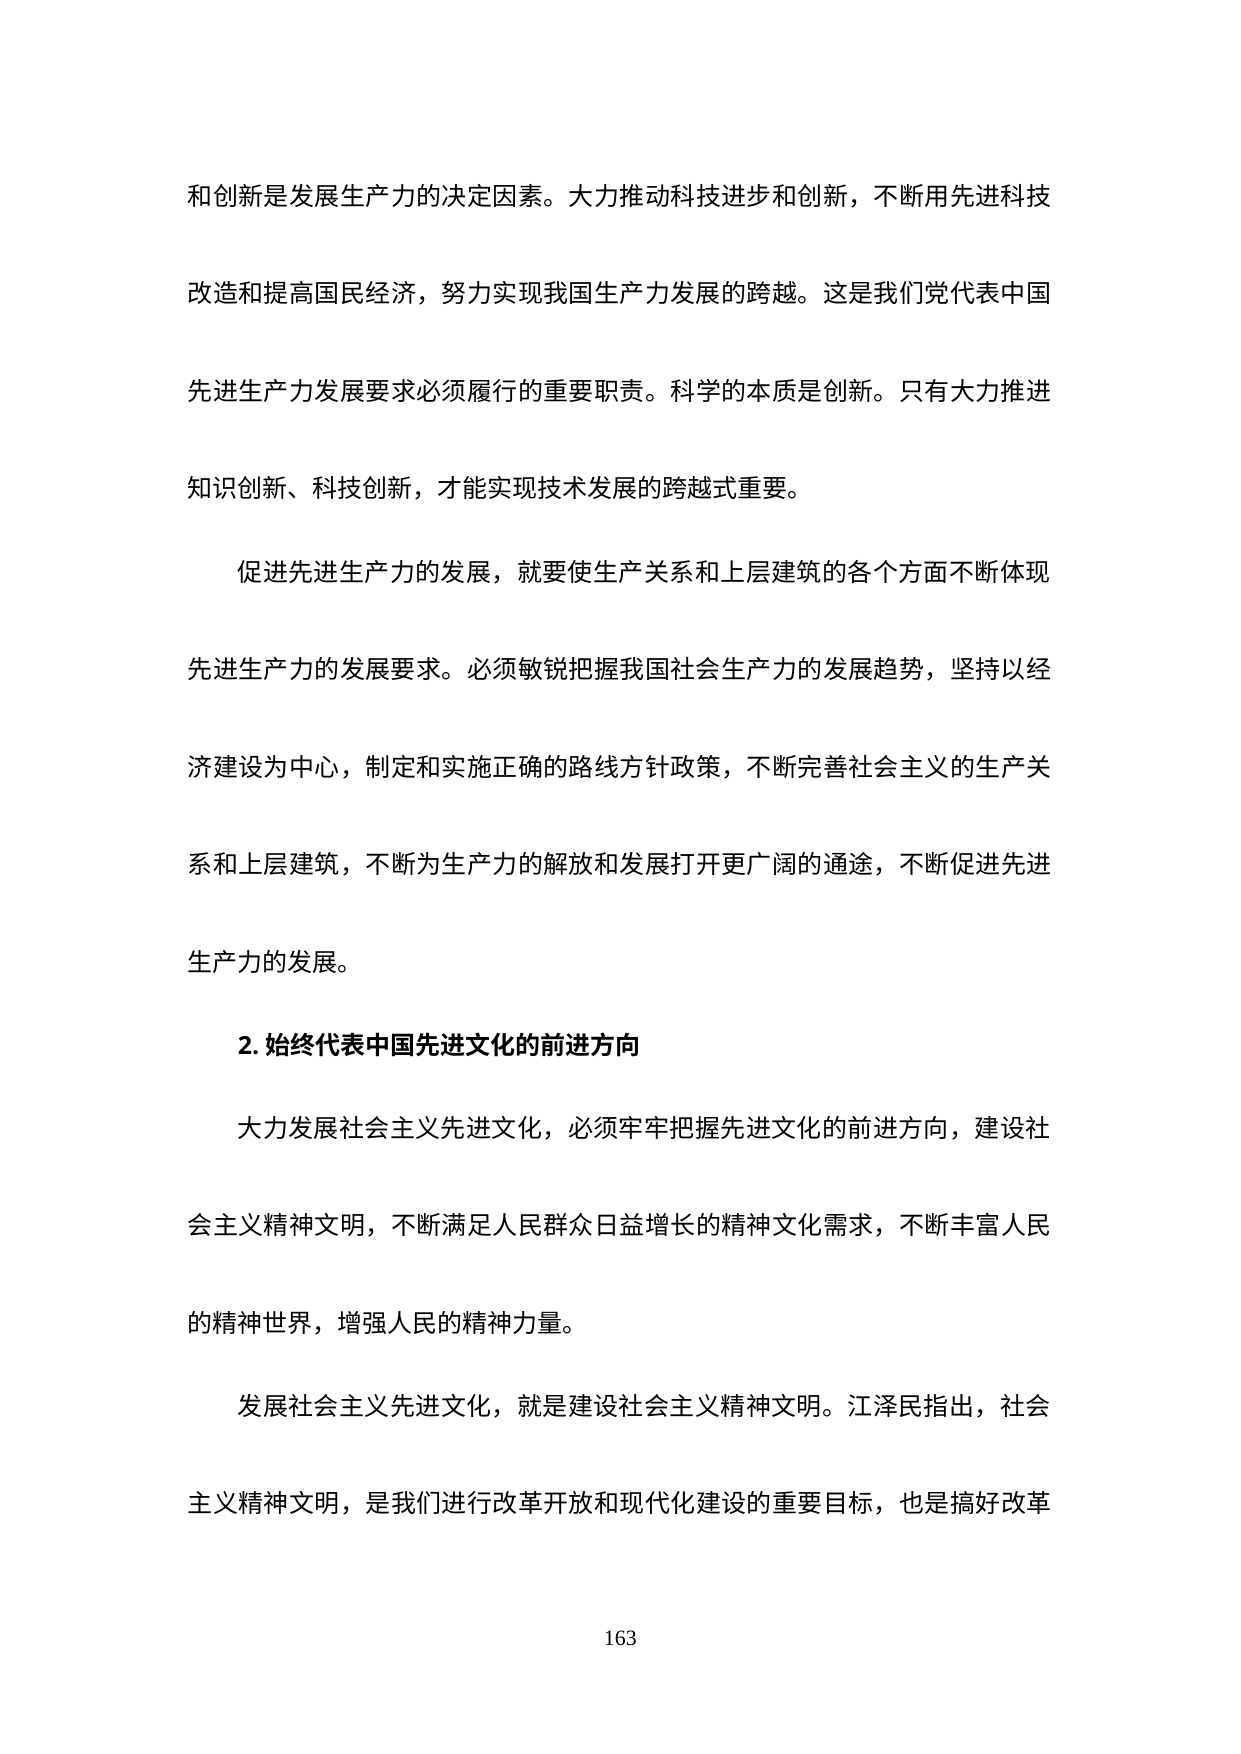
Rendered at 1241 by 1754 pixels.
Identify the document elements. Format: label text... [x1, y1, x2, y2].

text 2. 始终代表中国先进文化的前进方向 [187, 1011, 1053, 1076]
text 大力发展社会主义先进文化，必须牢牢把握先进文化的前进方向，建设社会主义精神文明，不断满足人民群众日益增长的精神文化需求，不断丰富人民的精神世界，增强人民的精神力量。 [187, 1094, 1053, 1354]
text 促进先进生产力的发展，就要使生产关系和上层建筑的各个方面不断体现先进生产力的发展要求。必须敏锐把握我国社会生产力的发展趋势，坚持以经济建设为中心，制定和实施正确的路线方针政策，不断完善社会主义的生产关系和上层建筑，不断为生产力的解放和发展打开更广阔的通途，不断促进先进生产力的发展。 [187, 538, 1053, 993]
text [187, 162, 1053, 519]
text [187, 1372, 1053, 1534]
